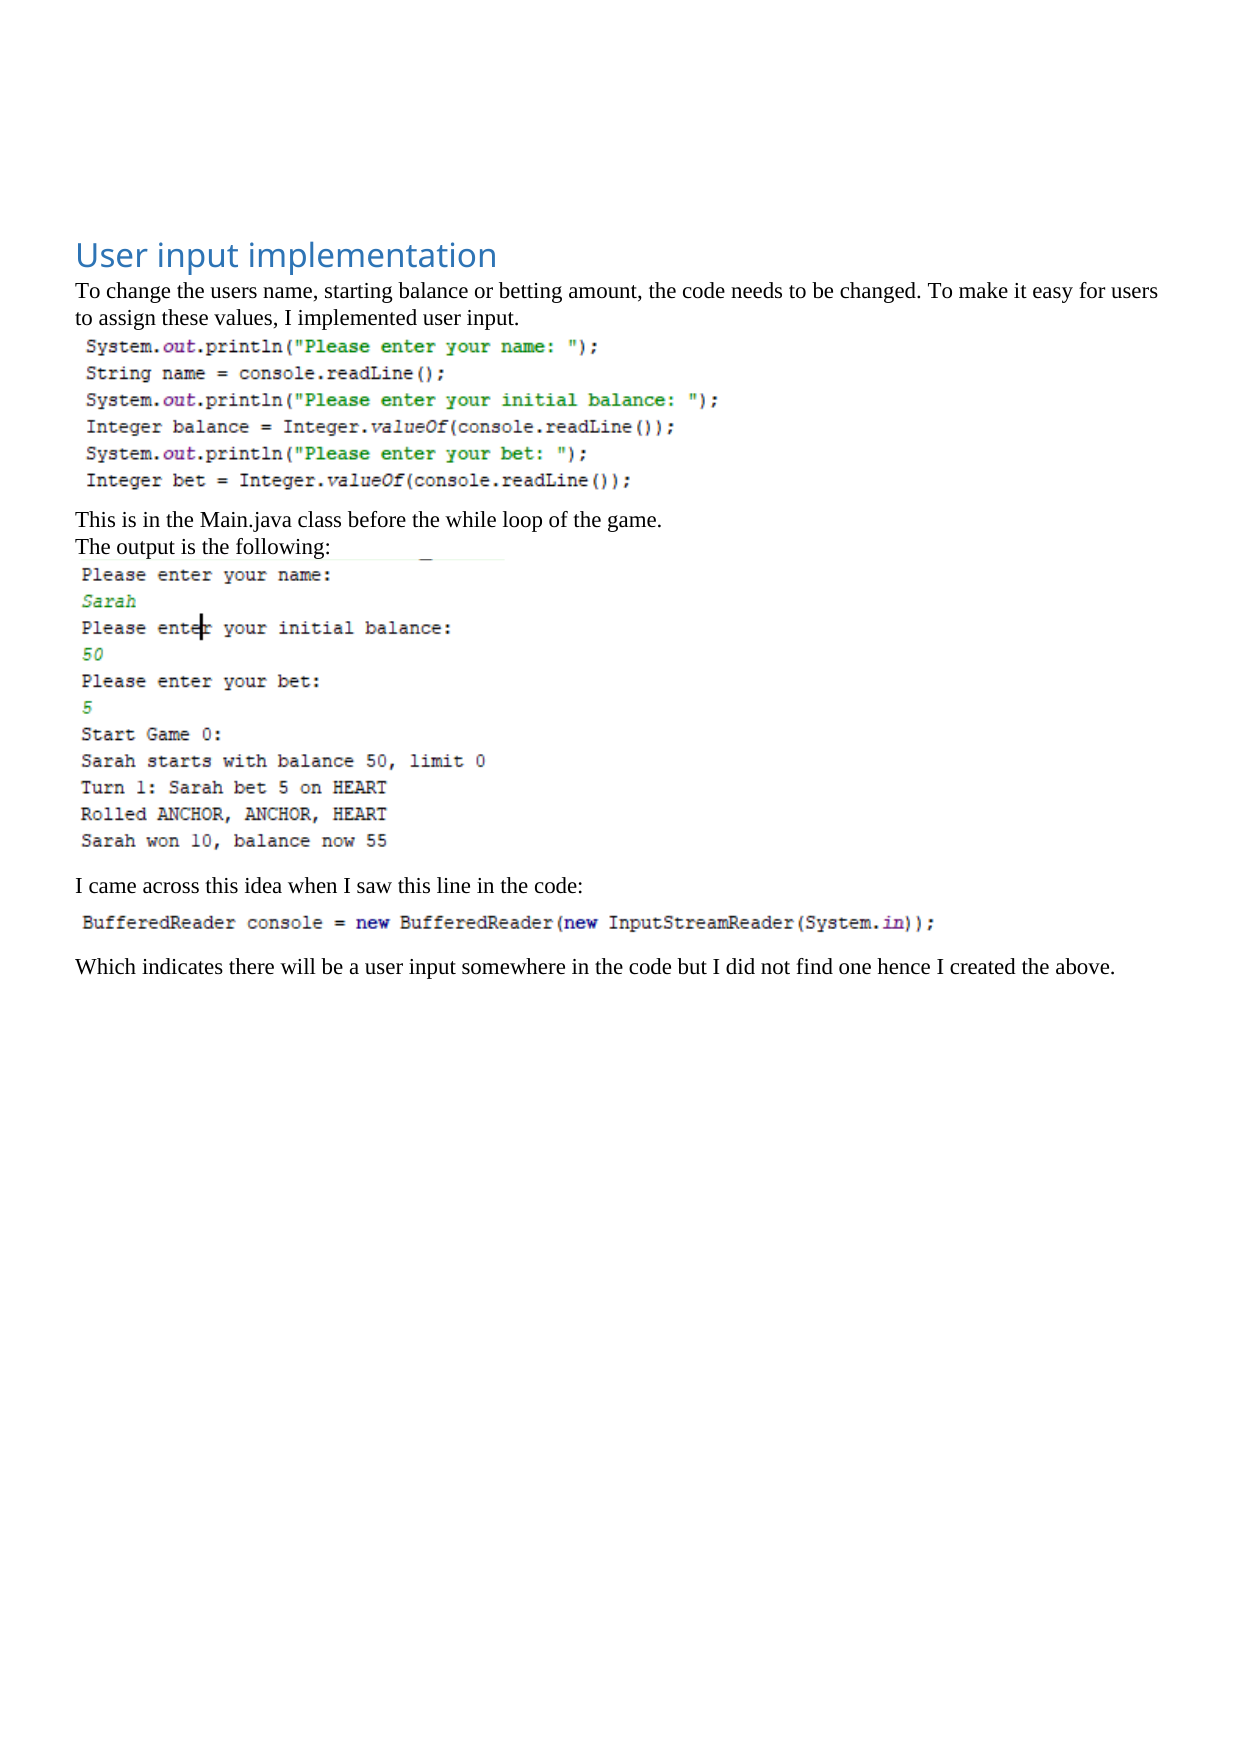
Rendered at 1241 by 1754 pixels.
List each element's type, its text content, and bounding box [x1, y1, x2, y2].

subtitle User input implementation [75, 232, 1165, 277]
picture [75, 559, 505, 872]
text The output is the following: [75, 533, 1165, 559]
picture [75, 898, 957, 953]
picture [75, 330, 733, 507]
text This is in the Main.java class before the while loop of the game. [75, 506, 1165, 533]
text I came across this idea when I saw this line in the code: [75, 872, 1165, 898]
text To change the users name, starting balance or betting amount, the code needs to be changed. To make it easy for users to assign these values, I implemented user input. [75, 277, 1165, 330]
text Which indicates there will be a user input somewhere in the code but I did not find one hence I created the above. [75, 953, 1165, 979]
